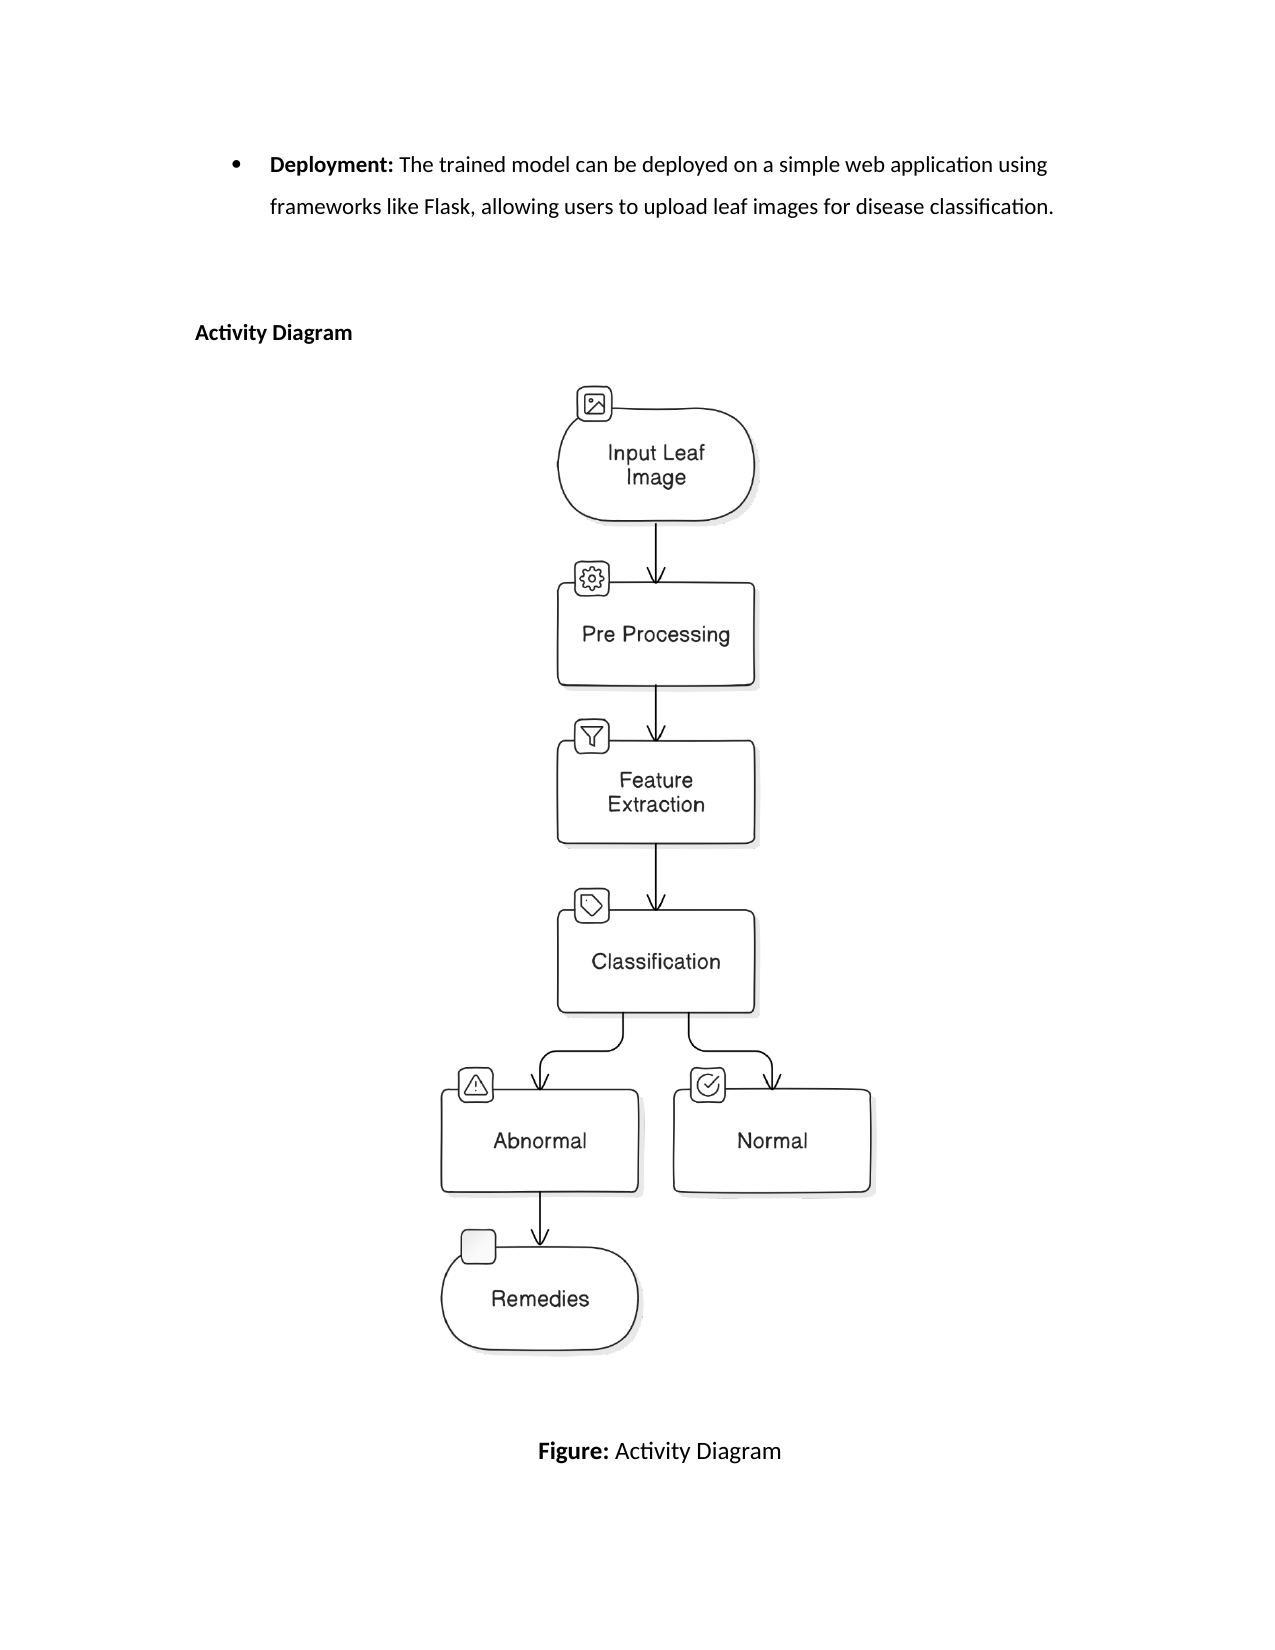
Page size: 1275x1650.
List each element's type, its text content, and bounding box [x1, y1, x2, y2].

picture [410, 374, 910, 1406]
text Figure: Activity Diagram [195, 1435, 1125, 1466]
text Activity Diagram [195, 318, 1125, 346]
list Deployment: The trained model can be deployed on a simple web application using frameworks like Flask, allowing users to upload leaf images for disease classification. [232, 150, 1125, 220]
